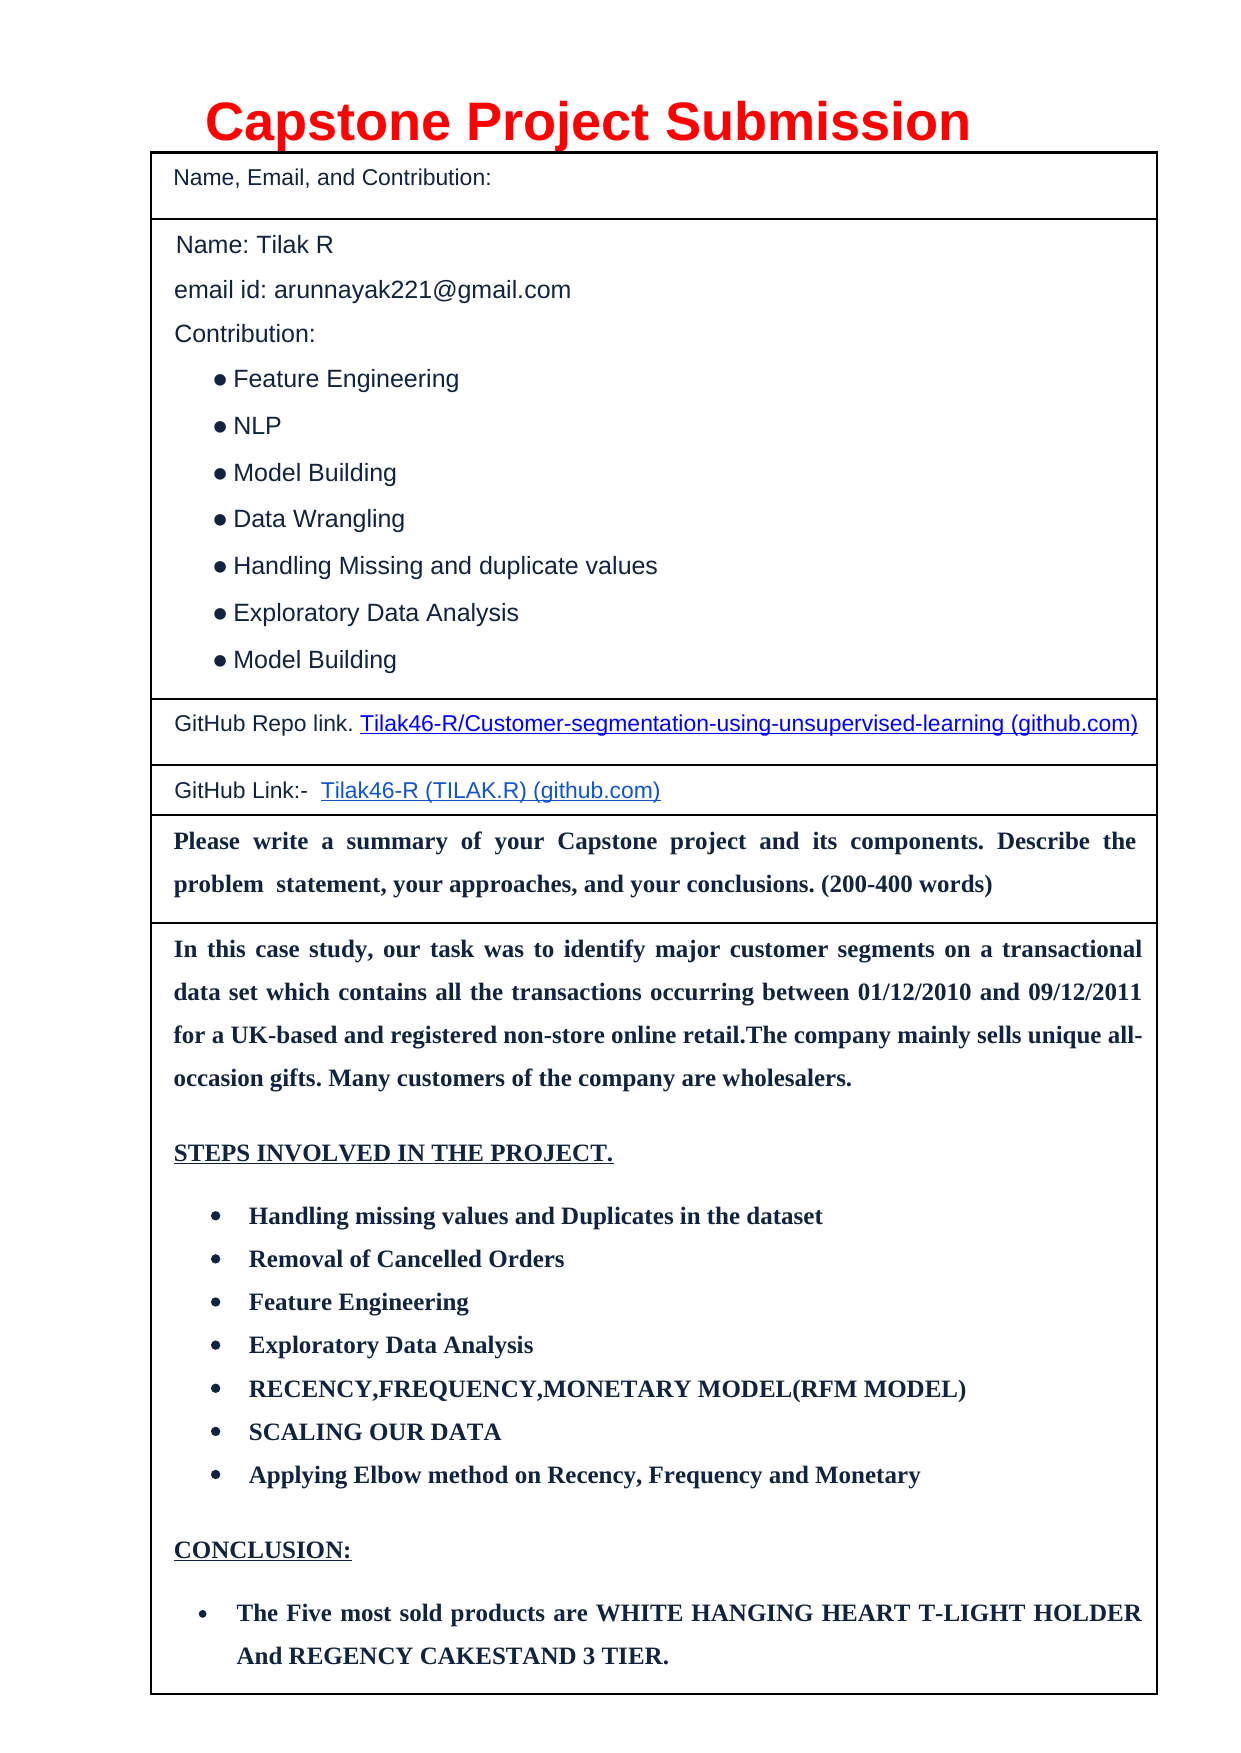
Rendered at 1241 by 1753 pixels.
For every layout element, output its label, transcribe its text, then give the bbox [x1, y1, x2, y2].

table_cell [152, 924, 1156, 1693]
table_cell Please write a summary of your Capstone project and its components. Describe the problem statement, your approaches, and your conclusions. (200-400 words) [152, 816, 1156, 922]
table_cell GitHub Repo link. Tilak46-R/Customer-segmentation-using-unsupervised-learning (github.com) [152, 700, 1156, 764]
table_cell GitHub Link:- Tilak46-R (TILAK.R) (github.com) [152, 766, 1156, 814]
table_cell Name: Tilak R email id: arunnayak221@gmail.com Contribution: ● Feature Engineering ● NLP ● Model Building ● Data Wrangling ● Handling Missing and duplicate values ● Exploratory Data Analysis ● Model Building [152, 220, 1156, 698]
table_header Name, Email, and Contribution: [152, 154, 1156, 218]
text Capstone Project Submission [205, 89, 1156, 151]
